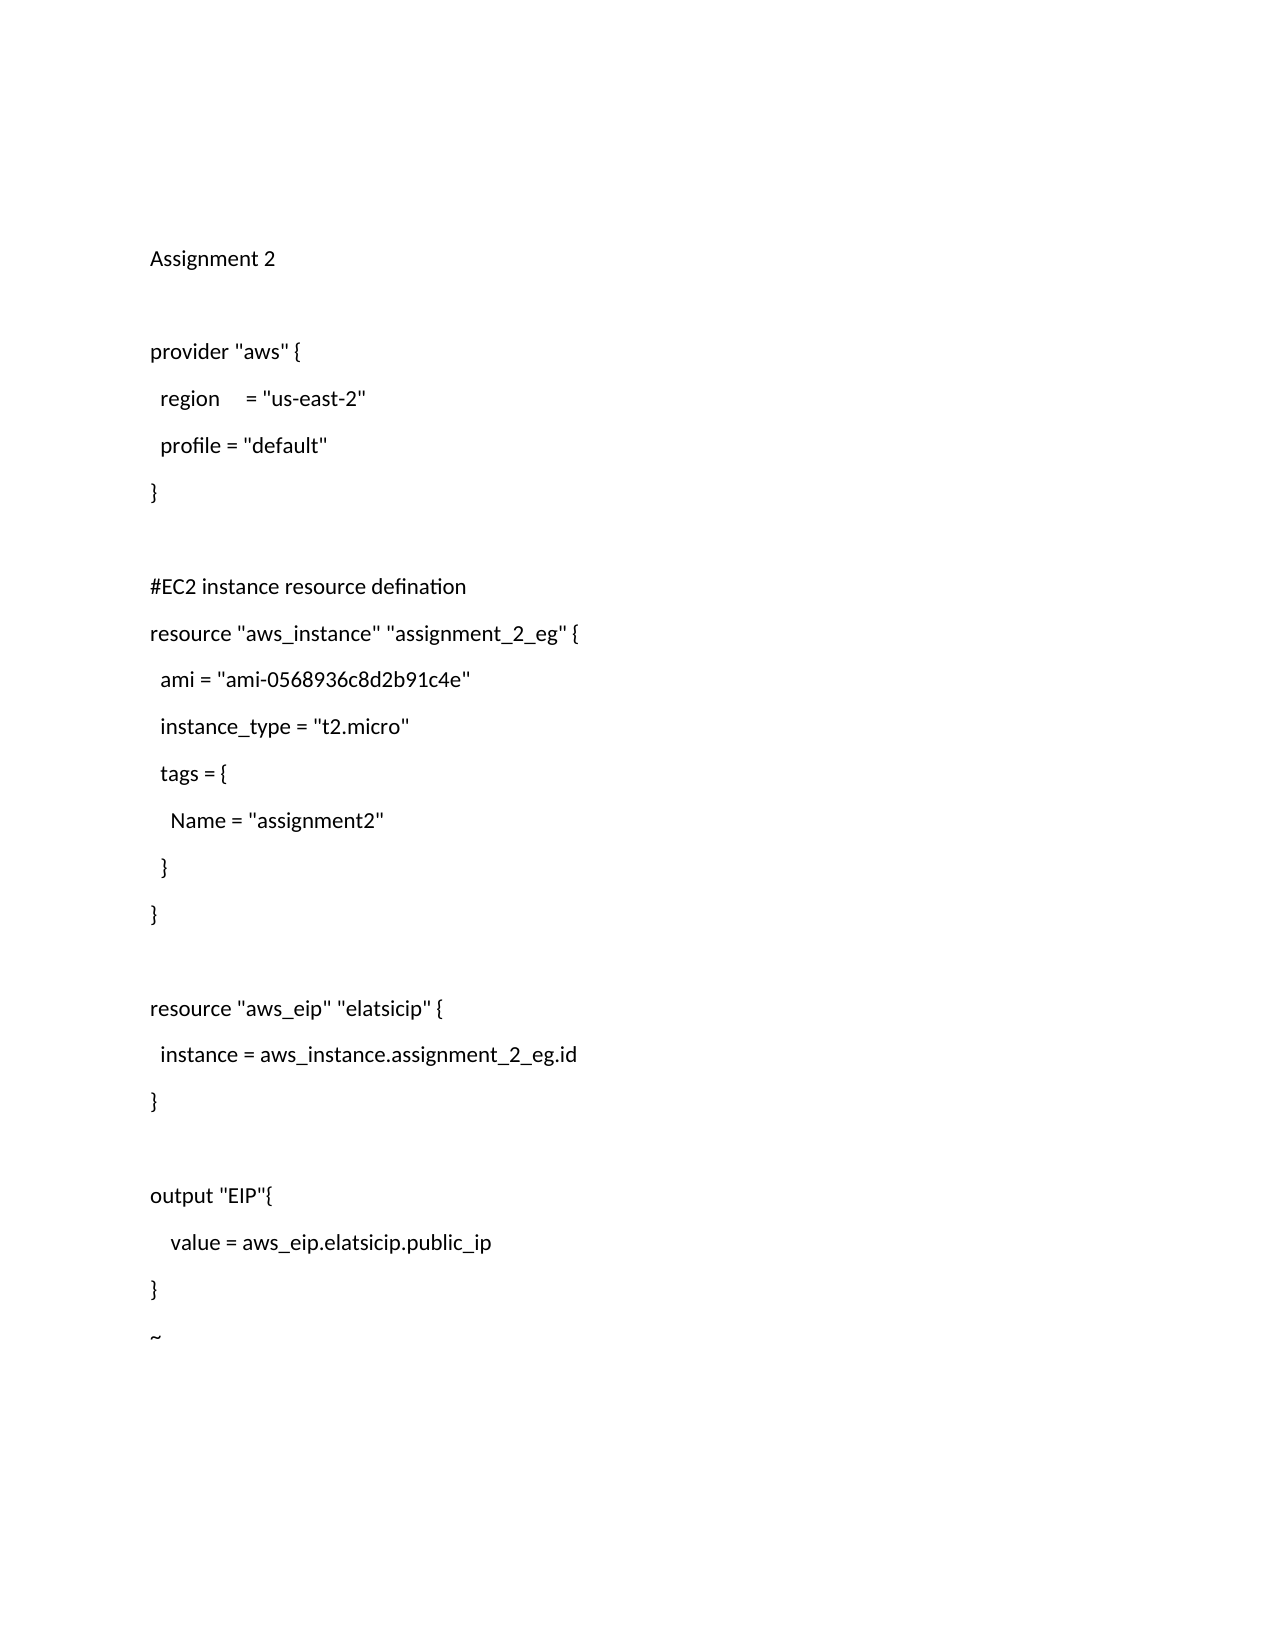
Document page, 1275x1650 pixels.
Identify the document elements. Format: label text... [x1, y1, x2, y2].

text instance_type = "t2.micro" [150, 712, 1125, 741]
text ami = "ami-0568936c8d2b91c4e" [150, 666, 1125, 694]
text value = aws_eip.elatsicip.public_ip [150, 1228, 1125, 1256]
text } [150, 478, 1125, 506]
text resource "aws_eip" "elatsicip" { [150, 994, 1125, 1022]
text provider "aws" { [150, 337, 1125, 366]
text } [150, 1275, 1125, 1303]
text ~ [150, 1322, 1125, 1350]
text Assignment 2 [150, 244, 1125, 272]
text } [150, 853, 1125, 881]
text output "EIP"{ [150, 1181, 1125, 1209]
text Name = "assignment2" [150, 806, 1125, 834]
text profile = "default" [150, 431, 1125, 459]
text region = "us-east-2" [150, 384, 1125, 412]
text } [150, 1087, 1125, 1116]
text } [150, 900, 1125, 928]
text tags = { [150, 759, 1125, 787]
text #EC2 instance resource defination [150, 572, 1125, 600]
text resource "aws_instance" "assignment_2_eg" { [150, 619, 1125, 647]
text instance = aws_instance.assignment_2_eg.id [150, 1041, 1125, 1069]
